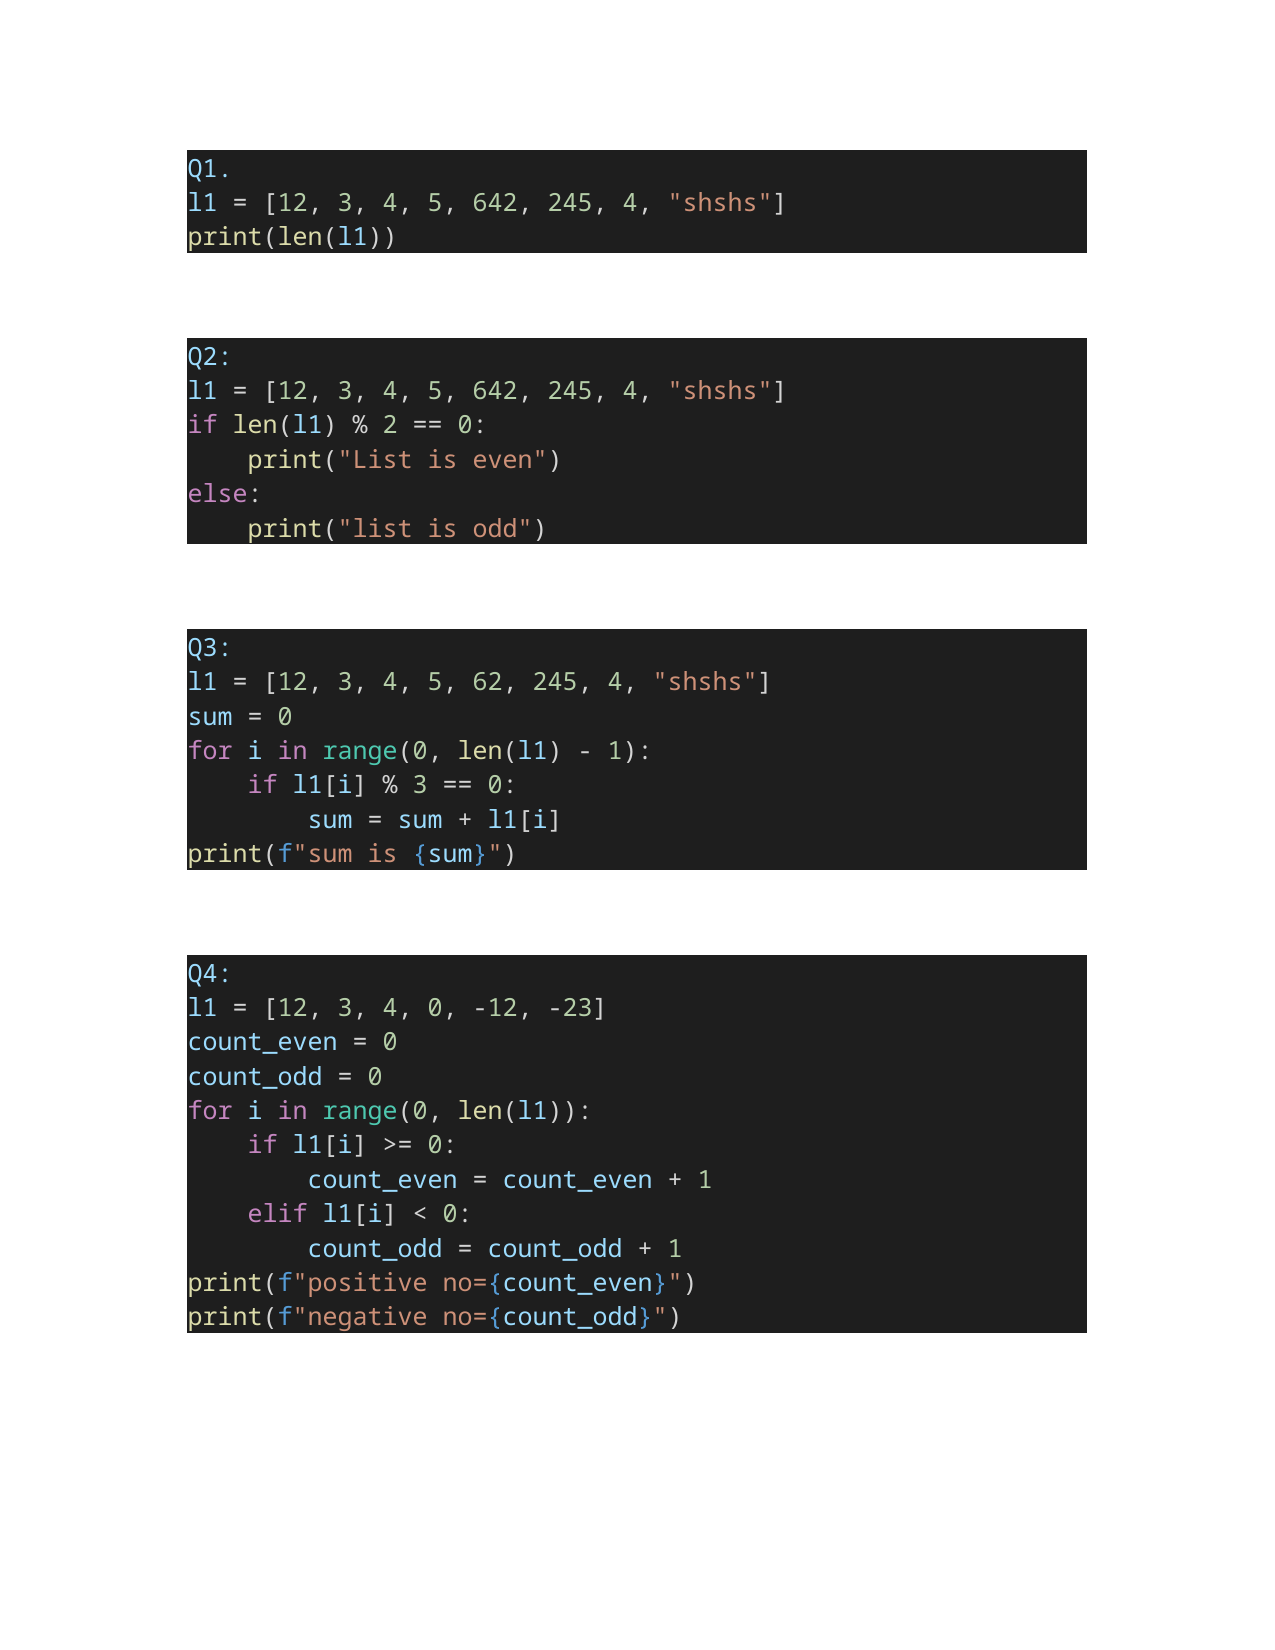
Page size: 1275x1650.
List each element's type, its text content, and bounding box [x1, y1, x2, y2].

text sum = 0 [187, 698, 1087, 732]
text Q3: [187, 629, 1087, 664]
text count_even = count_even + 1 [187, 1161, 1087, 1196]
text sum = sum + l1[i] [187, 801, 1087, 836]
text if l1[i] >= 0: [187, 1127, 1087, 1161]
text count_odd = 0 [187, 1058, 1087, 1092]
text print(f"positive no={count_even}") [187, 1264, 1087, 1299]
text if len(l1) % 2 == 0: [187, 407, 1087, 441]
text Q1. [187, 150, 1087, 184]
text print("List is even") [187, 441, 1087, 476]
text l1 = [12, 3, 4, 0, -12, -23] [187, 989, 1087, 1024]
text Q4: [187, 955, 1087, 989]
text l1 = [12, 3, 4, 5, 642, 245, 4, "shshs"] [187, 184, 1087, 219]
text for i in range(0, len(l1)): [187, 1092, 1087, 1127]
text count_odd = count_odd + 1 [187, 1230, 1087, 1264]
text else: [187, 476, 1087, 510]
text l1 = [12, 3, 4, 5, 62, 245, 4, "shshs"] [187, 664, 1087, 698]
text Q2: [187, 338, 1087, 372]
text l1 = [12, 3, 4, 5, 642, 245, 4, "shshs"] [187, 372, 1087, 407]
text count_even = 0 [187, 1024, 1087, 1058]
text elif l1[i] < 0: [187, 1196, 1087, 1230]
text if l1[i] % 3 == 0: [187, 767, 1087, 801]
text print(f"sum is {sum}") [187, 836, 1087, 870]
text print("list is odd") [187, 510, 1087, 544]
text print(len(l1)) [187, 219, 1087, 253]
text for i in range(0, len(l1) - 1): [187, 732, 1087, 767]
text print(f"negative no={count_odd}") [187, 1299, 1087, 1333]
